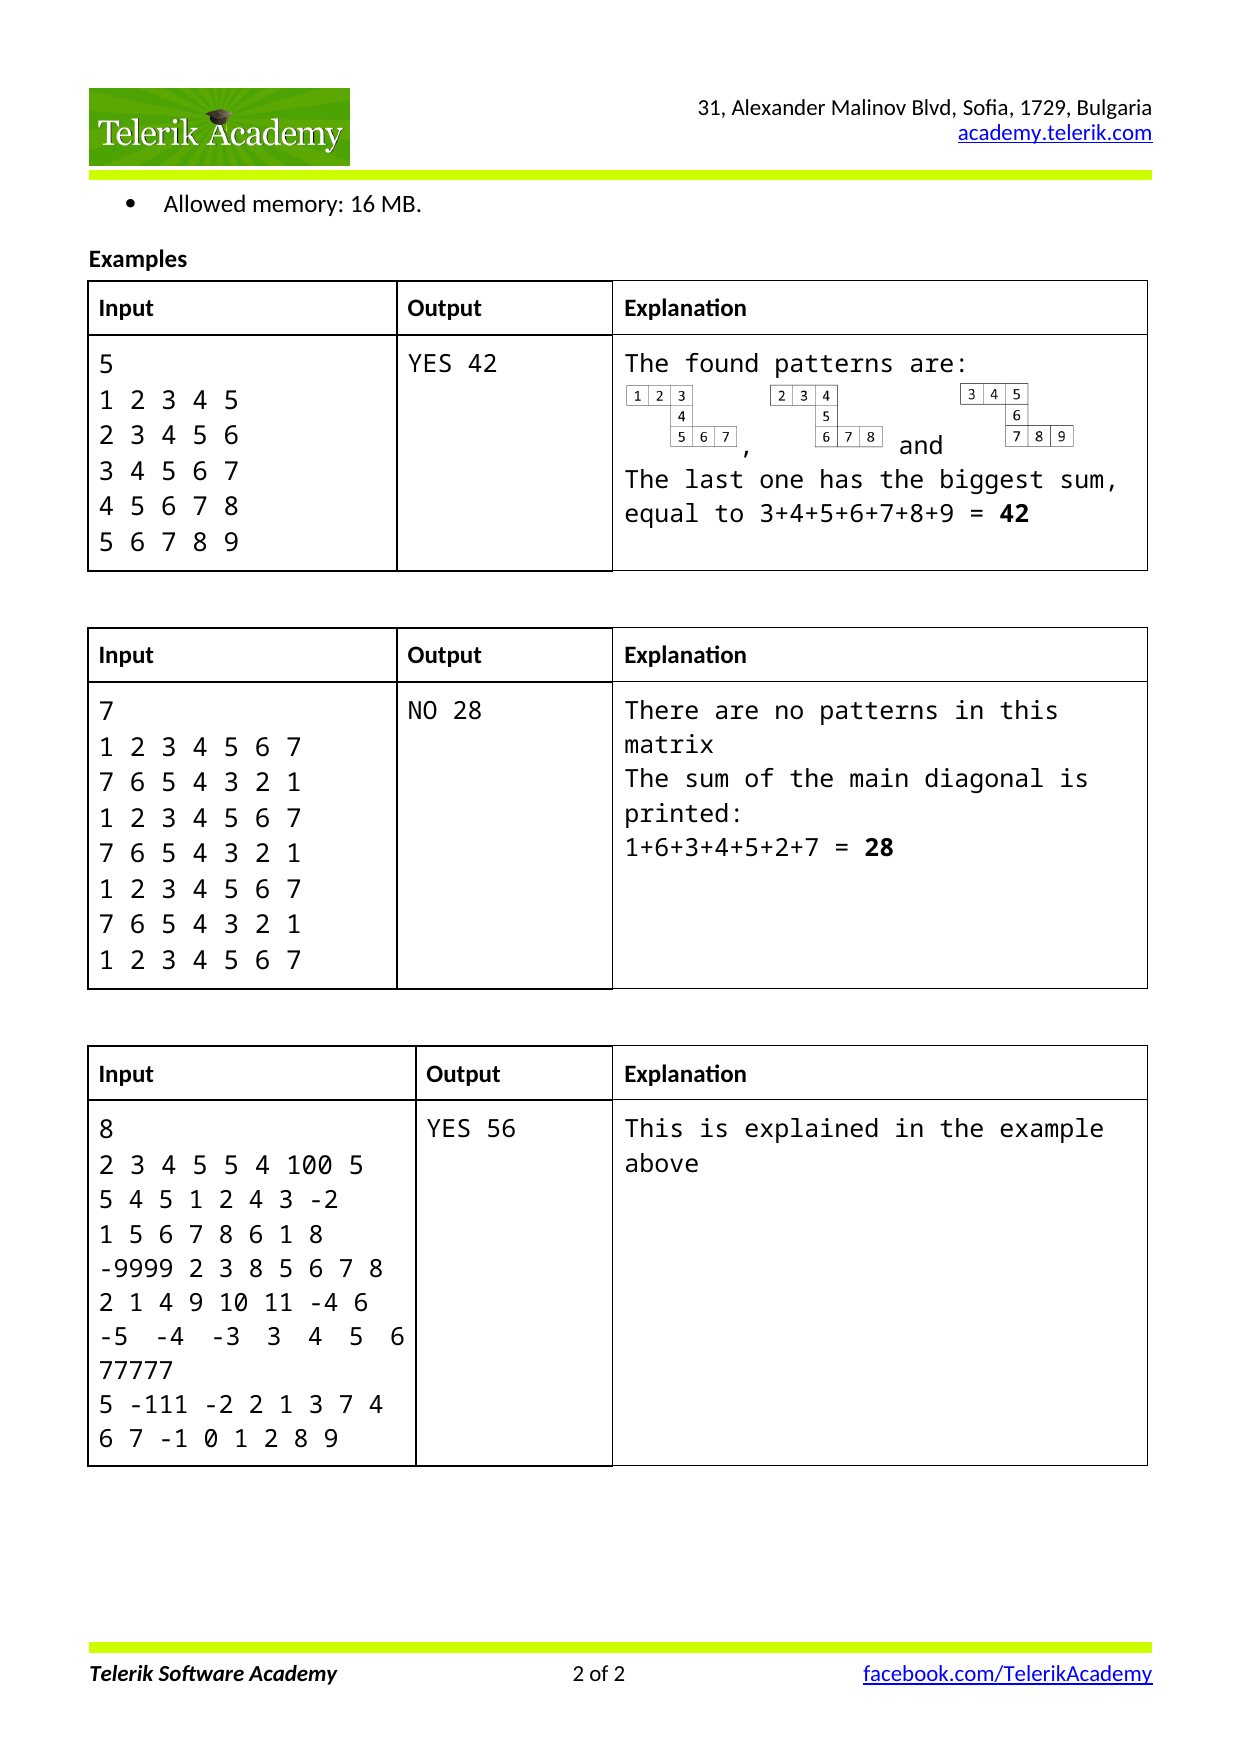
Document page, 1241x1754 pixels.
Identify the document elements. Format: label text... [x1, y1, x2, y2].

picture [768, 381, 884, 455]
subtitle Examples [89, 243, 1152, 274]
table_cell YES 42 [398, 336, 612, 569]
table_cell YES 56 [417, 1101, 612, 1465]
table_header Input [89, 282, 396, 333]
table_header Explanation [613, 281, 1147, 333]
table_header Output [398, 282, 612, 333]
table_cell The found patterns are: , and The last one has the biggest sum, equal to 3+4+5+6+7+8+9 = 42 [613, 335, 1147, 569]
table_header Explanation [613, 1046, 1147, 1099]
table_cell 8 2 3 4 5 5 4 100 5 5 4 5 1 2 4 3 -2 1 5 6 7 8 6 1 8 -9999 2 3 8 5 6 7 8 2 1 4 9 10 11 -4 6 -5 -4 -3 3 4 5 6 77777 5 -111 -2 2 1 3 7 4 6 7 -1 0 1 2 8 9 [89, 1101, 415, 1465]
table_header Explanation [613, 628, 1147, 681]
table_cell NO 28 [398, 683, 612, 988]
table_header Input [89, 1047, 415, 1099]
table_header Output [417, 1047, 612, 1099]
table_cell 5 1 2 3 4 5 2 3 4 5 6 3 4 5 6 7 4 5 6 7 8 5 6 7 8 9 [89, 336, 396, 569]
table_header Input [89, 629, 396, 681]
table_cell This is explained in the example above [613, 1100, 1147, 1465]
picture [89, 88, 350, 166]
picture [624, 381, 739, 455]
table_cell There are no patterns in this matrix The sum of the main diagonal is printed: 1+6+3+4+5+2+7 = 28 [613, 682, 1147, 988]
picture [958, 380, 1075, 455]
table_cell 7 1 2 3 4 5 6 7 7 6 5 4 3 2 1 1 2 3 4 5 6 7 7 6 5 4 3 2 1 1 2 3 4 5 6 7 7 6 5 4 3 2 1 1 2 3 4 5 6 7 [89, 683, 396, 988]
table_header Output [398, 629, 612, 681]
list Allowed memory: 16 MB. [126, 188, 1152, 218]
